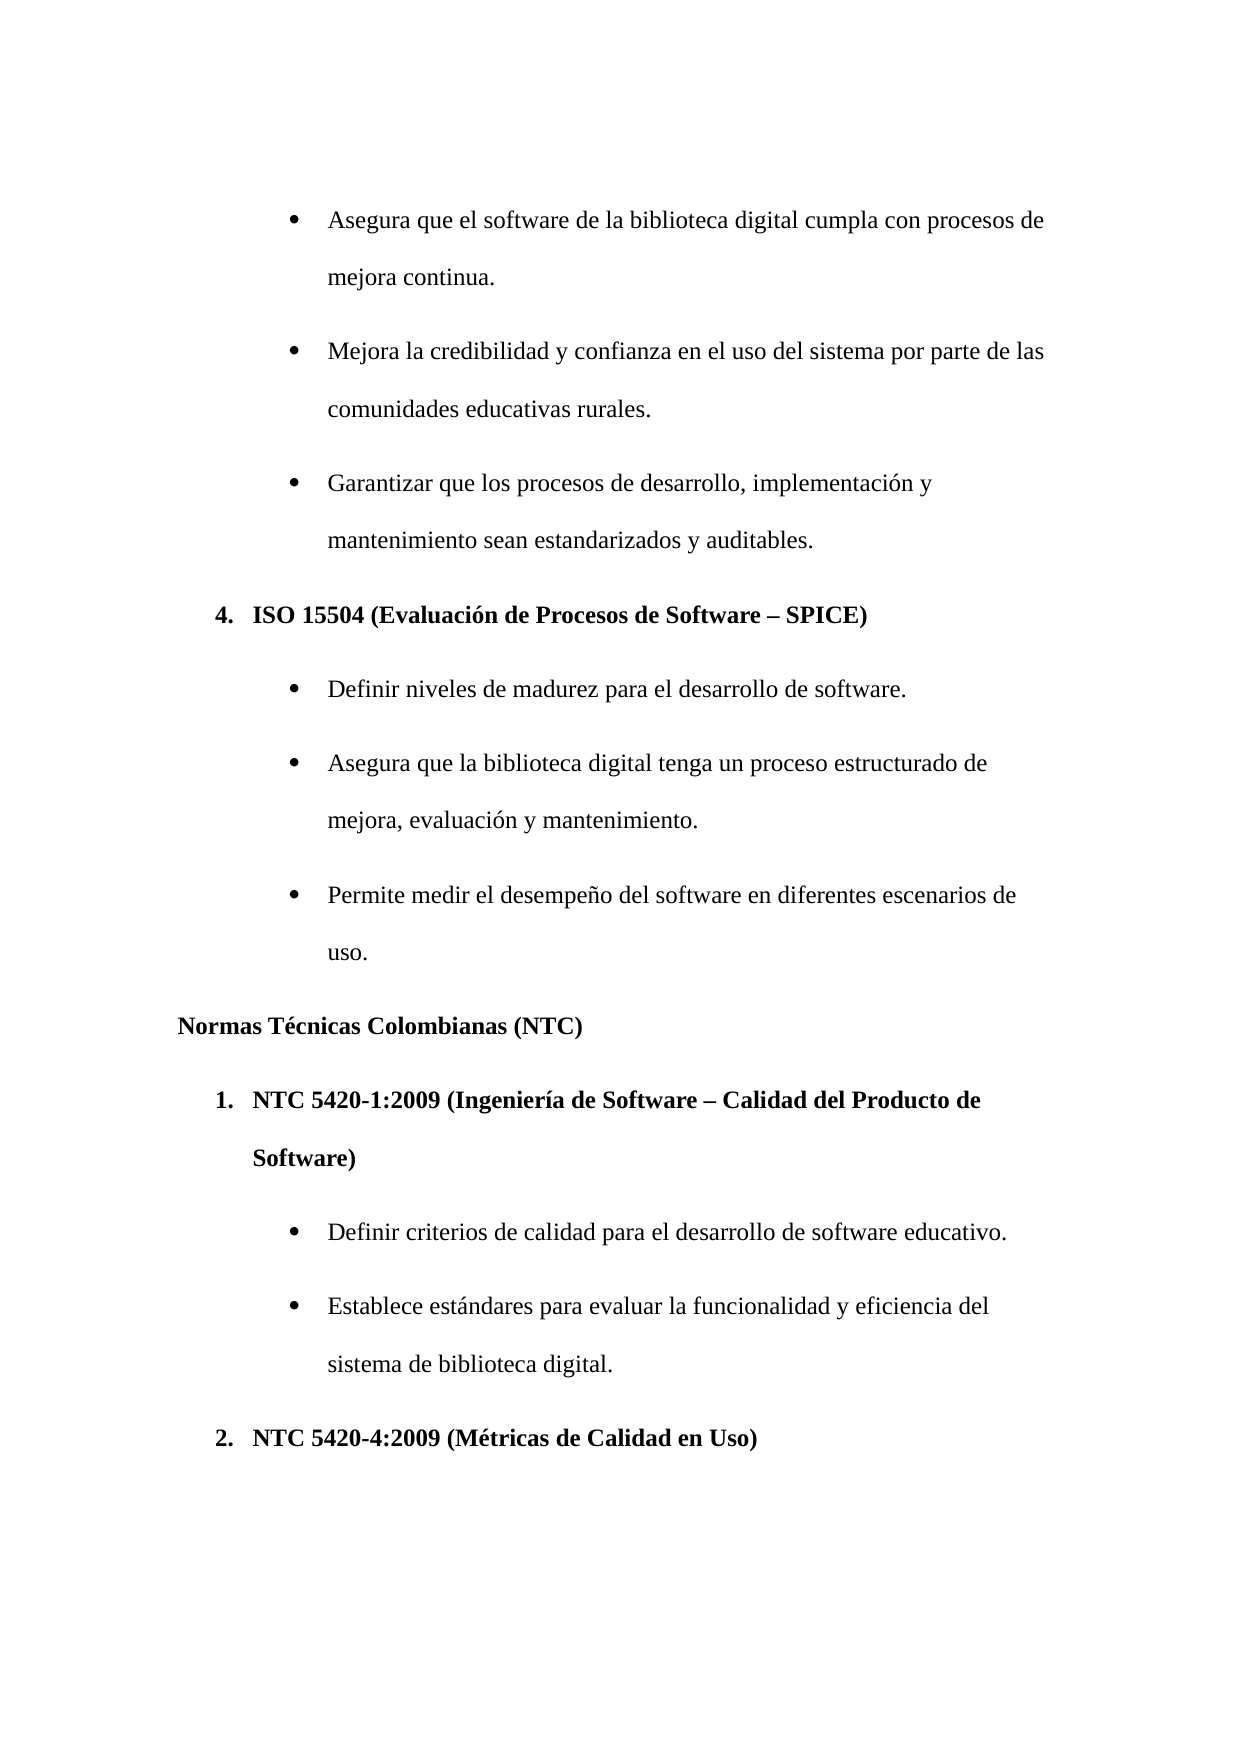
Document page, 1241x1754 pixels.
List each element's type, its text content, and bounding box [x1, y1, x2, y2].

list Garantizar que los procesos de desarrollo, implementación y mantenimiento sean estandarizados y auditables. [290, 468, 1063, 554]
list NTC 5420-1:2009 (Ingeniería de Software – Calidad del Producto de Software) [215, 1086, 1063, 1172]
list Establece estándares para evaluar la funcionalidad y eficiencia del sistema de biblioteca digital. [290, 1291, 1063, 1378]
list NTC 5420-4:2009 (Métricas de Calidad en Uso) [215, 1423, 1063, 1452]
list Asegura que la biblioteca digital tenga un proceso estructurado de mejora, evaluación y mantenimiento. [290, 748, 1063, 834]
list Definir niveles de madurez para el desarrollo de software. [290, 674, 1063, 703]
list Asegura que el software de la biblioteca digital cumpla con procesos de mejora continua. [290, 205, 1063, 291]
list Permite medir el desempeño del software en diferentes escenarios de uso. [290, 880, 1063, 966]
list ISO 15504 (Evaluación de Procesos de Software – SPICE) [215, 600, 1063, 628]
list Definir criterios de calidad para el desarrollo de software educativo. [290, 1217, 1063, 1246]
list Mejora la credibilidad y confianza en el uso del sistema por parte de las comunidades educativas rurales. [290, 336, 1063, 423]
text Normas Técnicas Colombianas (NTC) [177, 1011, 1063, 1040]
